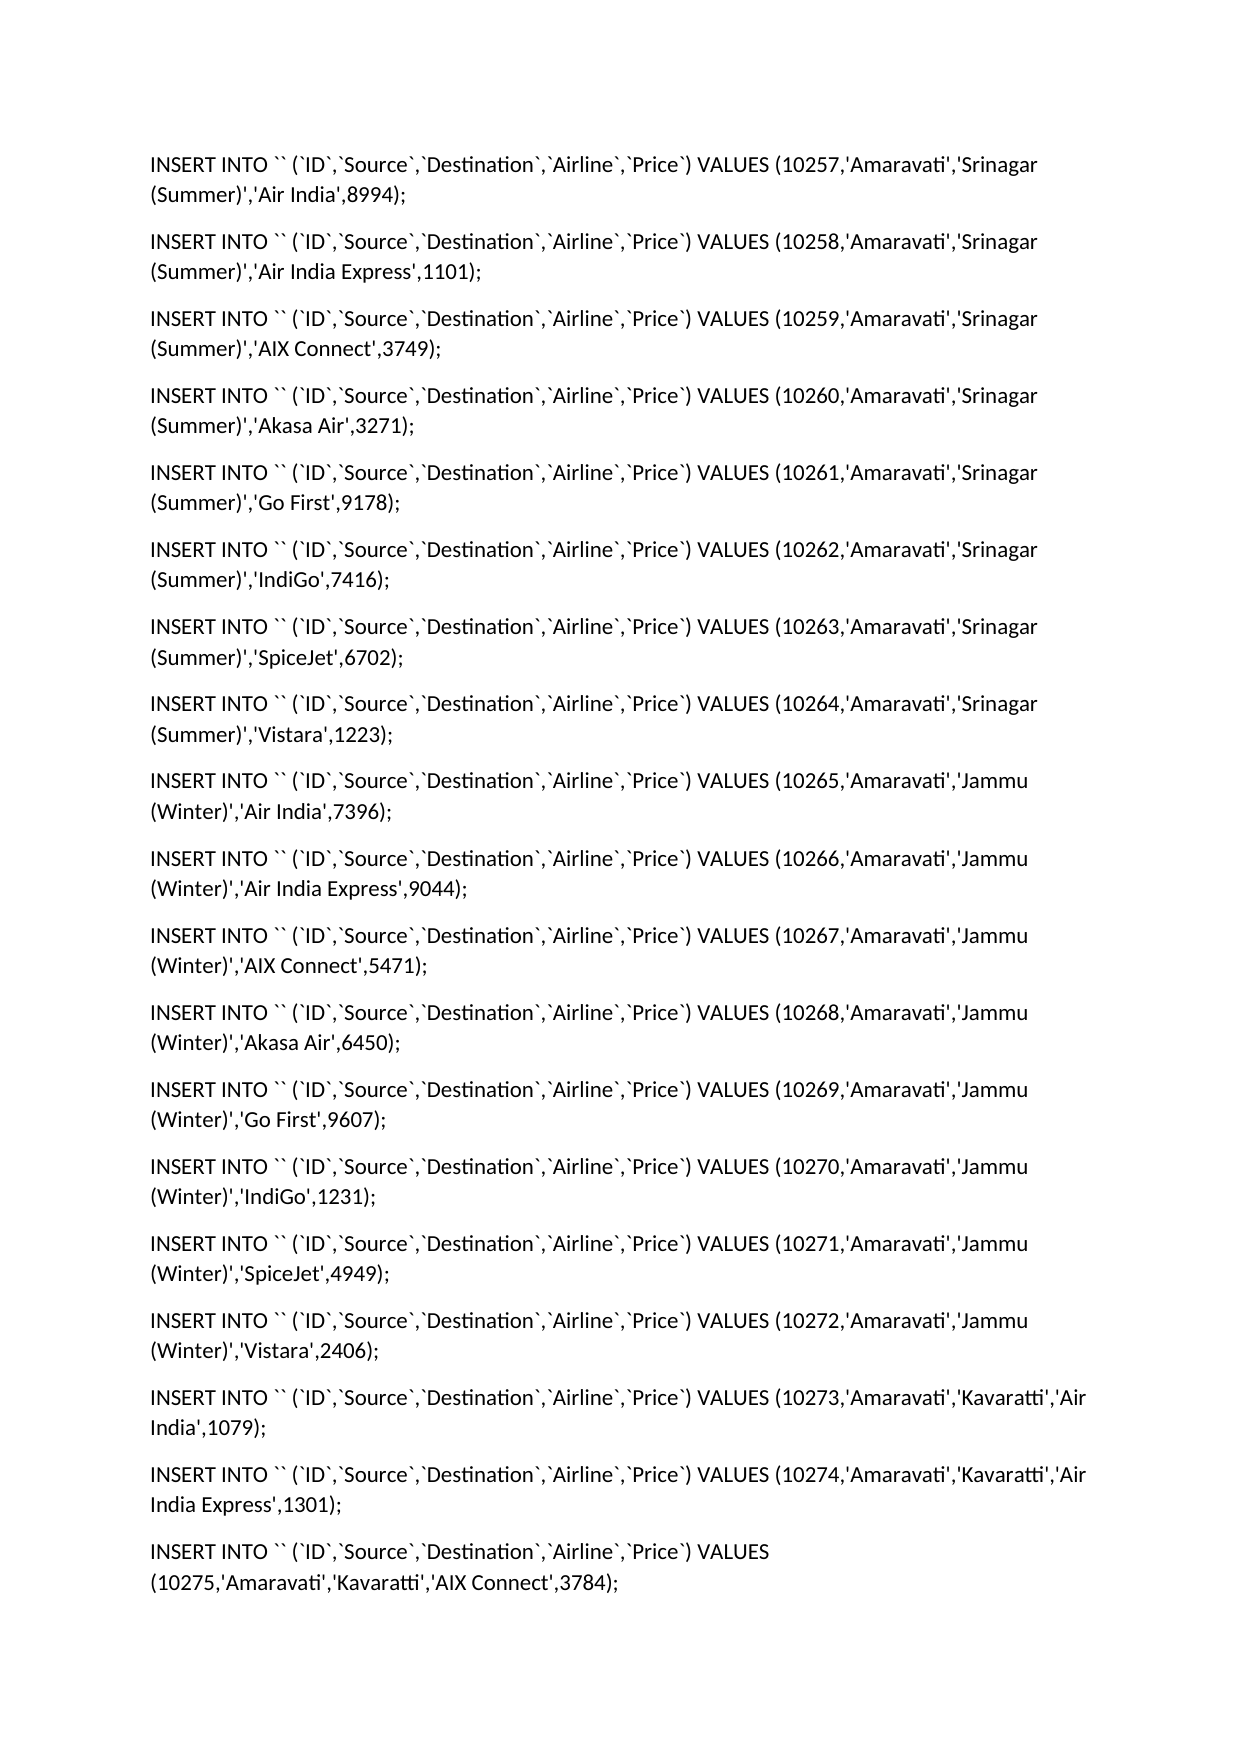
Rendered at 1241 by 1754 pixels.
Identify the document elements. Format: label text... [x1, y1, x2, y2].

text INSERT INTO `` (`ID`,`Source`,`Destination`,`Airline`,`Price`) VALUES (10261,'Amaravati','Srinagar (Summer)','Go First',9178); [150, 458, 1090, 517]
text INSERT INTO `` (`ID`,`Source`,`Destination`,`Airline`,`Price`) VALUES (10266,'Amaravati','Jammu (Winter)','Air India Express',9044); [150, 844, 1090, 902]
text INSERT INTO `` (`ID`,`Source`,`Destination`,`Airline`,`Price`) VALUES (10259,'Amaravati','Srinagar (Summer)','AIX Connect',3749); [150, 304, 1090, 362]
text INSERT INTO `` (`ID`,`Source`,`Destination`,`Airline`,`Price`) VALUES (10274,'Amaravati','Kavaratti','Air India Express',1301); [150, 1460, 1090, 1519]
text INSERT INTO `` (`ID`,`Source`,`Destination`,`Airline`,`Price`) VALUES (10275,'Amaravati','Kavaratti','AIX Connect',3784); [150, 1537, 1090, 1596]
text INSERT INTO `` (`ID`,`Source`,`Destination`,`Airline`,`Price`) VALUES (10270,'Amaravati','Jammu (Winter)','IndiGo',1231); [150, 1152, 1090, 1210]
text INSERT INTO `` (`ID`,`Source`,`Destination`,`Airline`,`Price`) VALUES (10258,'Amaravati','Srinagar (Summer)','Air India Express',1101); [150, 227, 1090, 285]
text INSERT INTO `` (`ID`,`Source`,`Destination`,`Airline`,`Price`) VALUES (10262,'Amaravati','Srinagar (Summer)','IndiGo',7416); [150, 535, 1090, 594]
text INSERT INTO `` (`ID`,`Source`,`Destination`,`Airline`,`Price`) VALUES (10273,'Amaravati','Kavaratti','Air India',1079); [150, 1383, 1090, 1442]
text INSERT INTO `` (`ID`,`Source`,`Destination`,`Airline`,`Price`) VALUES (10271,'Amaravati','Jammu (Winter)','SpiceJet',4949); [150, 1229, 1090, 1287]
text INSERT INTO `` (`ID`,`Source`,`Destination`,`Airline`,`Price`) VALUES (10269,'Amaravati','Jammu (Winter)','Go First',9607); [150, 1075, 1090, 1133]
text INSERT INTO `` (`ID`,`Source`,`Destination`,`Airline`,`Price`) VALUES (10267,'Amaravati','Jammu (Winter)','AIX Connect',5471); [150, 921, 1090, 979]
text INSERT INTO `` (`ID`,`Source`,`Destination`,`Airline`,`Price`) VALUES (10263,'Amaravati','Srinagar (Summer)','SpiceJet',6702); [150, 612, 1090, 671]
text INSERT INTO `` (`ID`,`Source`,`Destination`,`Airline`,`Price`) VALUES (10272,'Amaravati','Jammu (Winter)','Vistara',2406); [150, 1306, 1090, 1364]
text INSERT INTO `` (`ID`,`Source`,`Destination`,`Airline`,`Price`) VALUES (10268,'Amaravati','Jammu (Winter)','Akasa Air',6450); [150, 998, 1090, 1056]
text INSERT INTO `` (`ID`,`Source`,`Destination`,`Airline`,`Price`) VALUES (10257,'Amaravati','Srinagar (Summer)','Air India',8994); [150, 150, 1090, 208]
text INSERT INTO `` (`ID`,`Source`,`Destination`,`Airline`,`Price`) VALUES (10260,'Amaravati','Srinagar (Summer)','Akasa Air',3271); [150, 381, 1090, 439]
text INSERT INTO `` (`ID`,`Source`,`Destination`,`Airline`,`Price`) VALUES (10264,'Amaravati','Srinagar (Summer)','Vistara',1223); [150, 689, 1090, 748]
text INSERT INTO `` (`ID`,`Source`,`Destination`,`Airline`,`Price`) VALUES (10265,'Amaravati','Jammu (Winter)','Air India',7396); [150, 767, 1090, 825]
